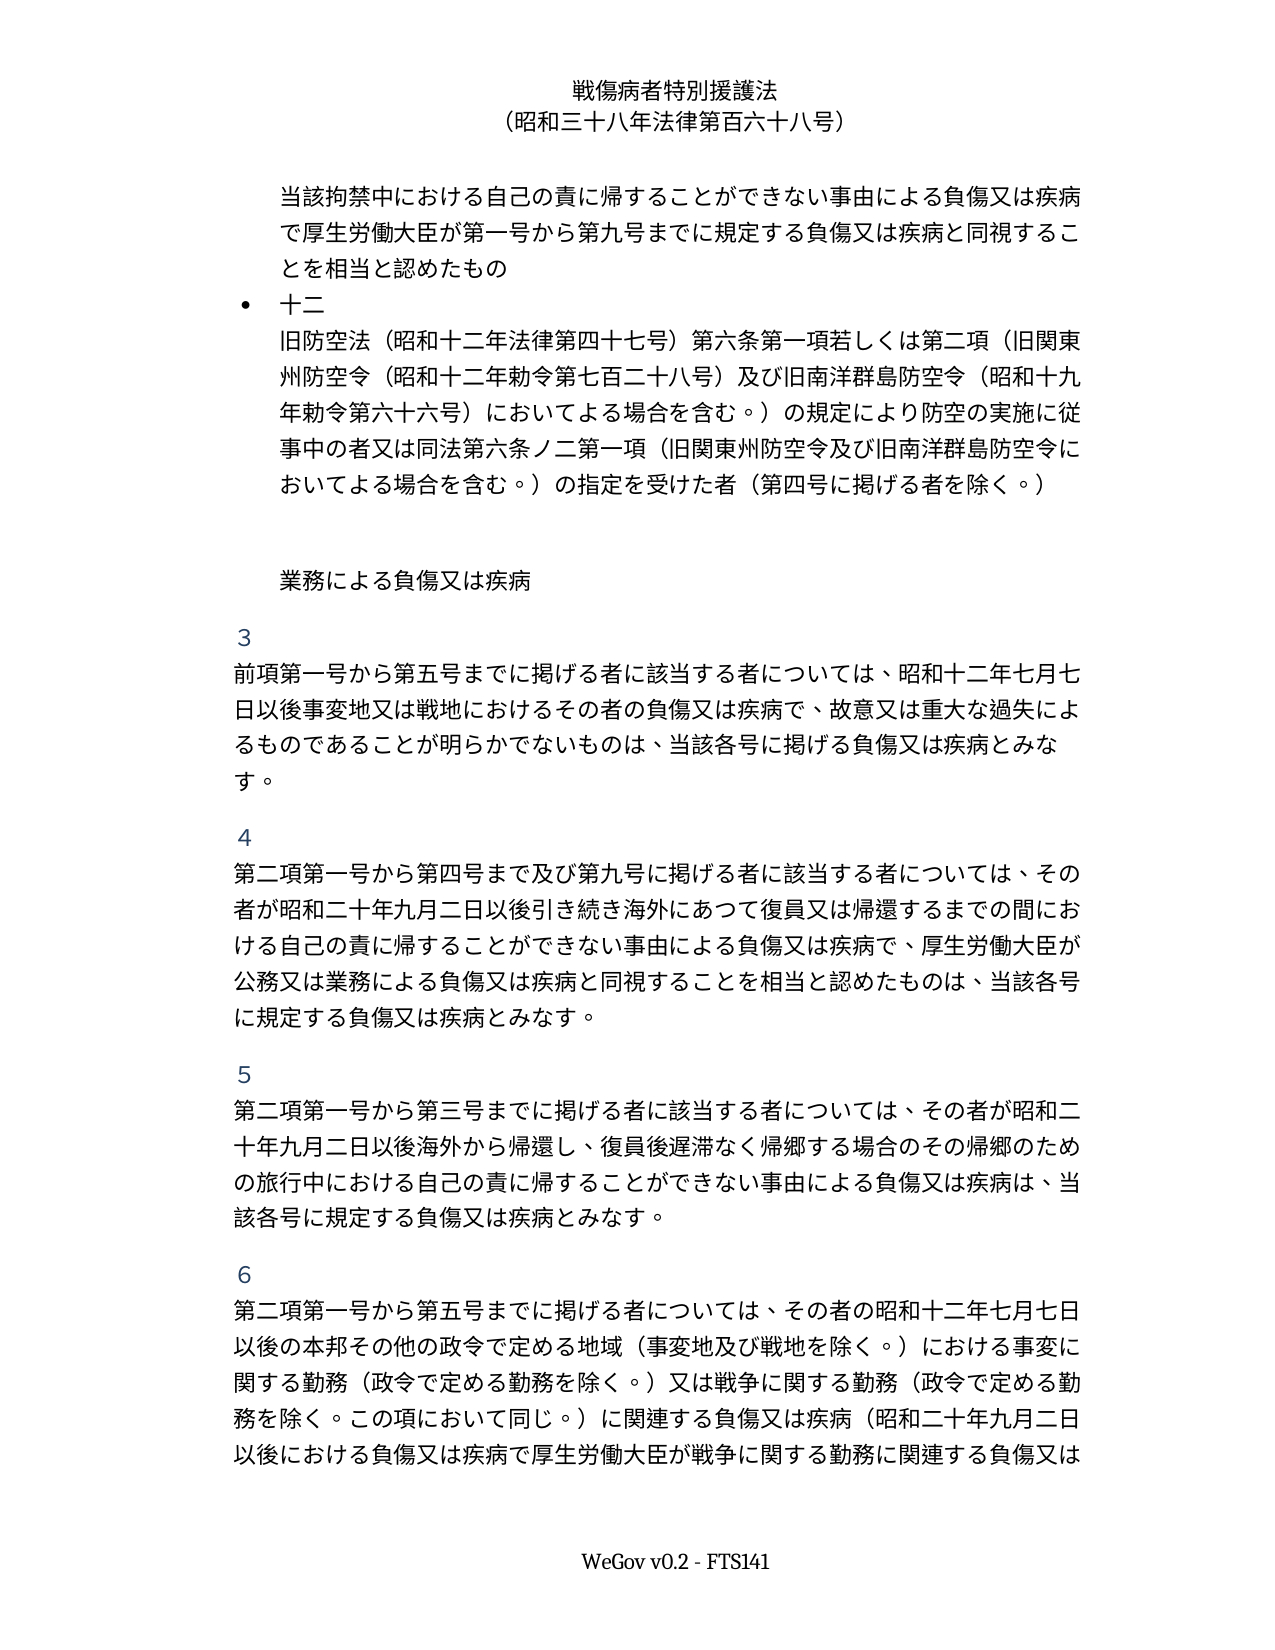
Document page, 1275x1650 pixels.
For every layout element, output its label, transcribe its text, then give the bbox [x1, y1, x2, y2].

subtitle ５ [233, 1059, 1087, 1090]
text 第二項第一号から第四号まで及び第九号に掲げる者に該当する者については、その者が昭和二十年九月二日以後引き続き海外にあつて復員又は帰還するまでの間における自己の責に帰することができない事由による負傷又は疾病で、厚生労働大臣が公務又は業務による負傷又は疾病と同視することを相当と認めたものは、当該各号に規定する負傷又は疾病とみなす。 [233, 858, 1087, 1033]
text 第二項第一号から第三号までに掲げる者に該当する者については、その者が昭和二十年九月二日以後海外から帰還し、復員後遅滞なく帰郷する場合のその帰郷のための旅行中における自己の責に帰することができない事由による負傷又は疾病は、当該各号に規定する負傷又は疾病とみなす。 [233, 1094, 1087, 1234]
list 十二 旧防空法（昭和十二年法律第四十七号）第六条第一項若しくは第二項（旧関東州防空令（昭和十二年勅令第七百二十八号）及び旧南洋群島防空令（昭和十九年勅令第六十六号）においてよる場合を含む。）の規定により防空の実施に従事中の者又は同法第六条ノ二第一項（旧関東州防空令及び旧南洋群島防空令においてよる場合を含む。）の指定を受けた者（第四号に掲げる者を除く。） 業務による負傷又は疾病 [242, 289, 1087, 596]
text 前項第一号から第五号までに掲げる者に該当する者については、昭和十二年七月七日以後事変地又は戦地におけるその者の負傷又は疾病で、故意又は重大な過失によるものであることが明らかでないものは、当該各号に掲げる負傷又は疾病とみなす。 [233, 658, 1087, 797]
list 十一 日本国との平和条約第十一条に掲げる裁判により拘禁された者 当該拘禁中における自己の責に帰することができない事由による負傷又は疾病で厚生労働大臣が第一号から第九号までに規定する負傷又は疾病と同視することを相当と認めたもの [242, 150, 1087, 284]
subtitle ３ [233, 622, 1087, 653]
subtitle ６ [233, 1259, 1087, 1290]
subtitle ４ [233, 822, 1087, 853]
